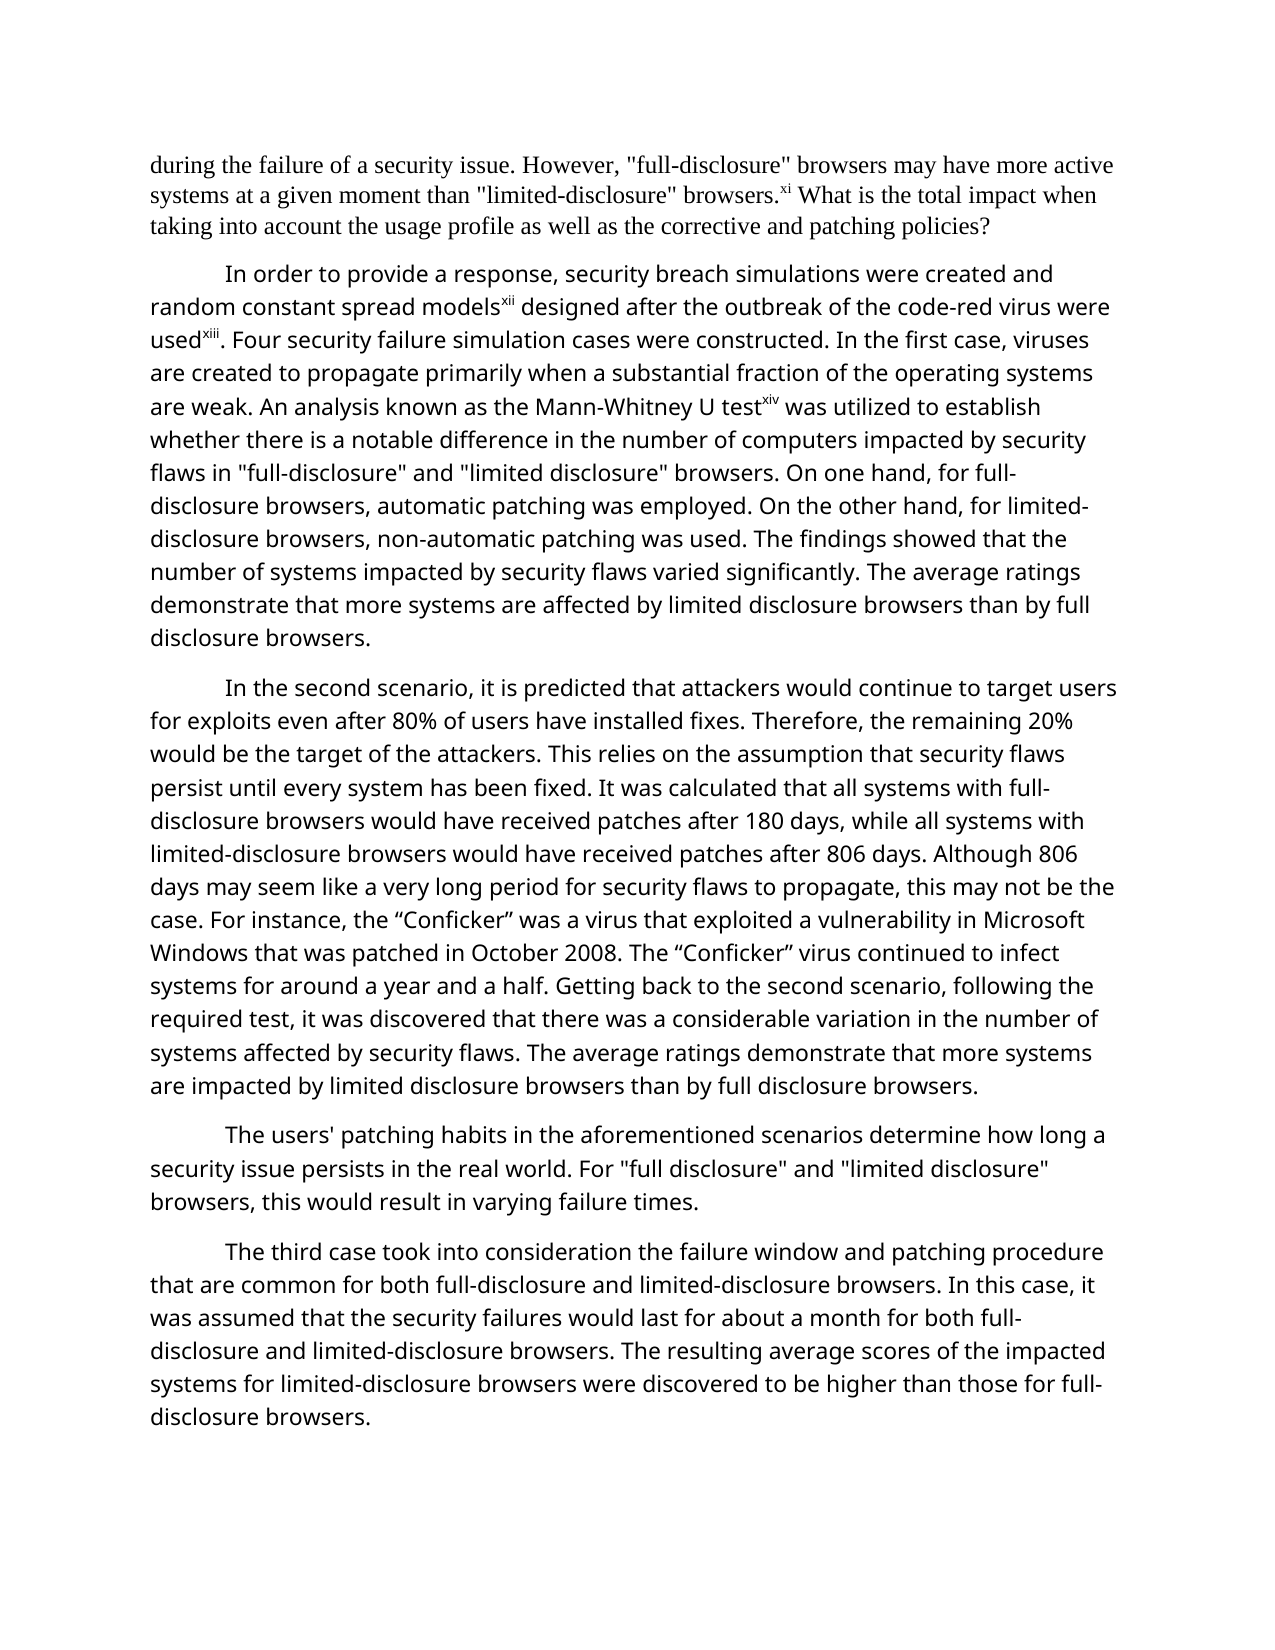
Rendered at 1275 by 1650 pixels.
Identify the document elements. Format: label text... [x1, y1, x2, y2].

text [150, 150, 1125, 239]
text In order to provide a response, security breach simulations were created and random constant spread models designed after the outbreak of the code-red virus were used. Four security failure simulation cases were constructed. In the first case, viruses are created to propagate primarily when a substantial fraction of the operating systems are weak. An analysis known as the Mann-Whitney U test was utilized to establish whether there is a notable difference in the number of computers impacted by security flaws in "full-disclosure" and "limited disclosure" browsers. On one hand, for full-disclosure browsers, automatic patching was employed. On the other hand, for limited-disclosure browsers, non-automatic patching was used. The findings showed that the number of systems impacted by security flaws varied significantly. The average ratings demonstrate that more systems are affected by limited disclosure browsers than by full disclosure browsers. [150, 258, 1125, 653]
text The third case took into consideration the failure window and patching procedure that are common for both full-disclosure and limited-disclosure browsers. In this case, it was assumed that the security failures would last for about a month for both full-disclosure and limited-disclosure browsers. The resulting average scores of the impacted systems for limited-disclosure browsers were discovered to be higher than those for full-disclosure browsers. [150, 1235, 1125, 1432]
text The users' patching habits in the aforementioned scenarios determine how long a security issue persists in the real world. For "full disclosure" and "limited disclosure" browsers, this would result in varying failure times. [150, 1119, 1125, 1217]
text In the second scenario, it is predicted that attackers would continue to target users for exploits even after 80% of users have installed fixes. Therefore, the remaining 20% would be the target of the attackers. This relies on the assumption that security flaws persist until every system has been fixed. It was calculated that all systems with full-disclosure browsers would have received patches after 180 days, while all systems with limited-disclosure browsers would have received patches after 806 days. Although 806 days may seem like a very long period for security flaws to propagate, this may not be the case. For instance, the “Conficker” was a virus that exploited a vulnerability in Microsoft Windows that was patched in October 2008. The “Conficker” virus continued to infect systems for around a year and a half. Getting back to the second scenario, following the required test, it was discovered that there was a considerable variation in the number of systems affected by security flaws. The average ratings demonstrate that more systems are impacted by limited disclosure browsers than by full disclosure browsers. [150, 672, 1125, 1101]
